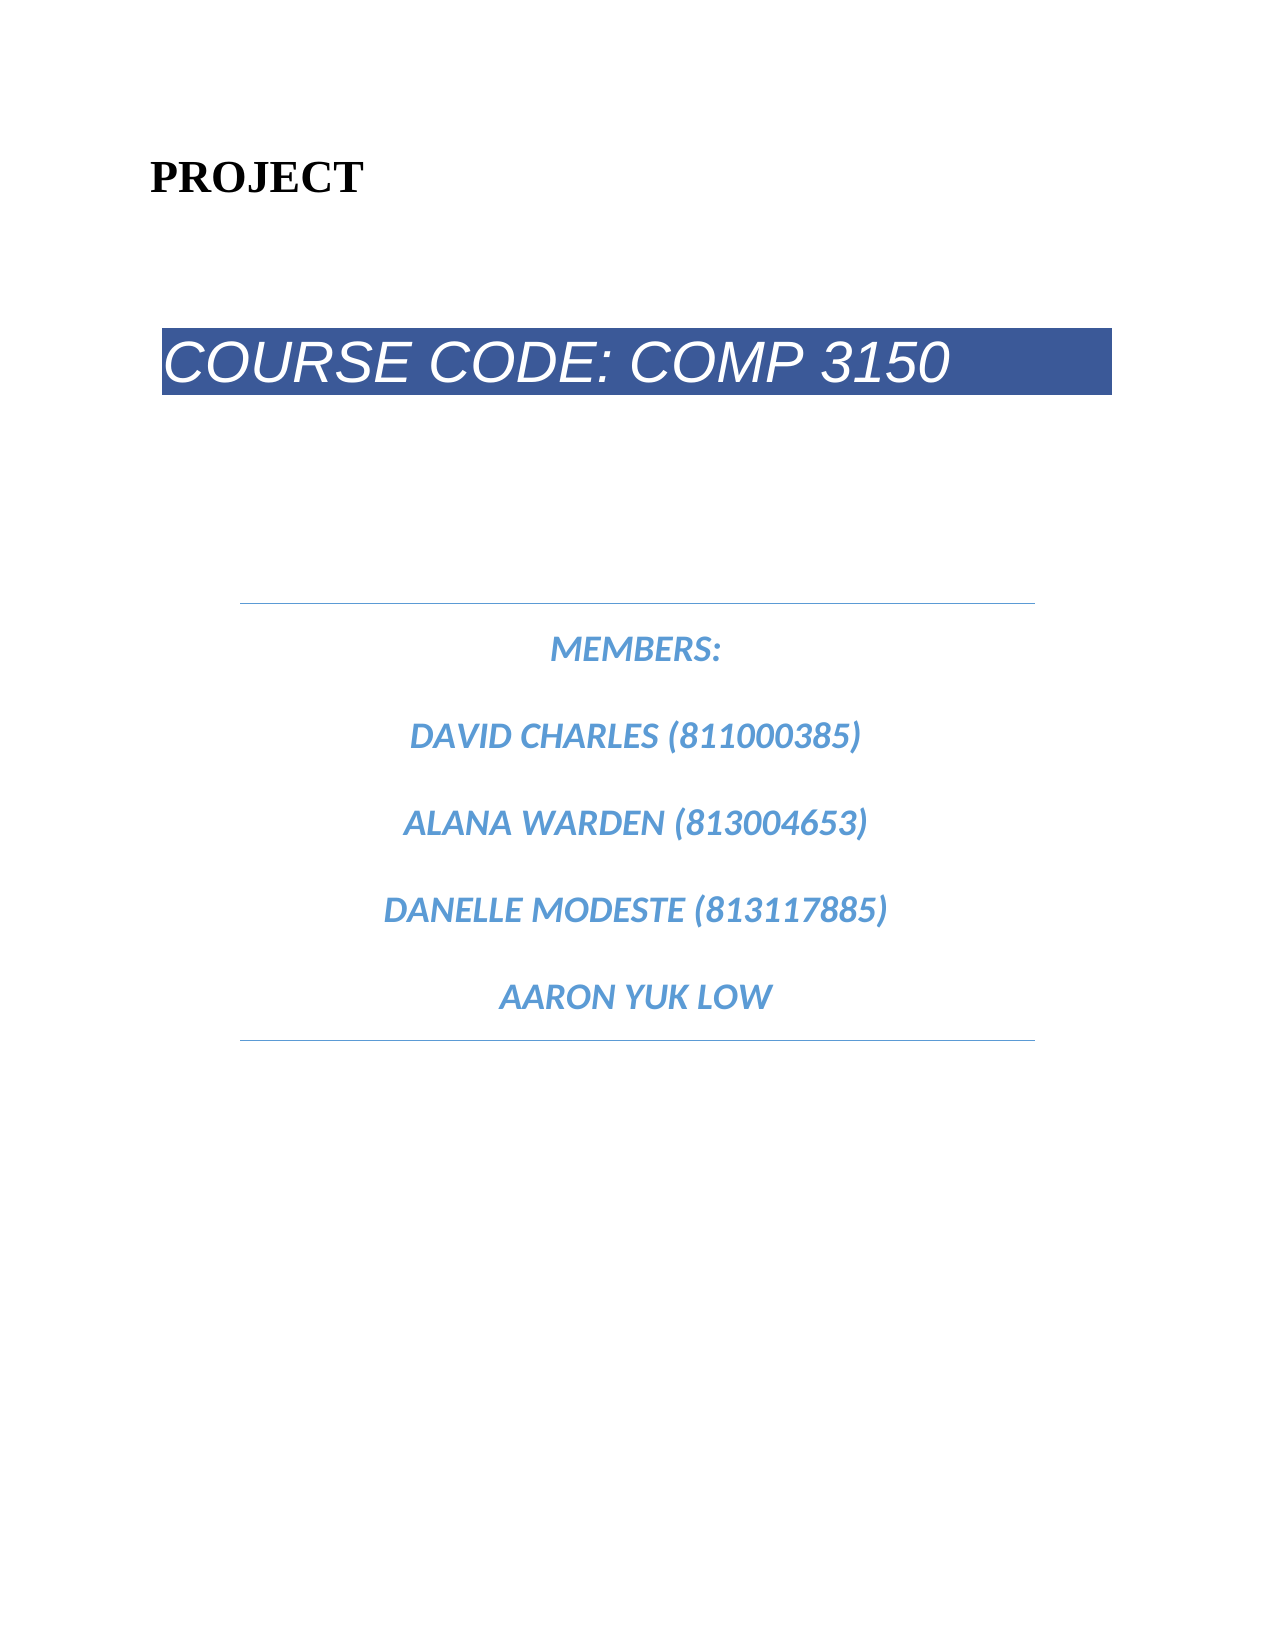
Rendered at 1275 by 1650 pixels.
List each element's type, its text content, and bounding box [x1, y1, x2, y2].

text AARON YUK LOW [240, 951, 1035, 1040]
text MEMBERS: [240, 604, 1035, 671]
text ALANA WARDEN (813004653) [240, 777, 1035, 845]
subtitle PROJECT [150, 150, 1125, 203]
text DAVID CHARLES (811000385) [240, 690, 1035, 758]
subtitle COURSE CODE: COMP 3150 [162, 328, 1112, 395]
text DANELLE MODESTE (813117885) [240, 864, 1035, 932]
